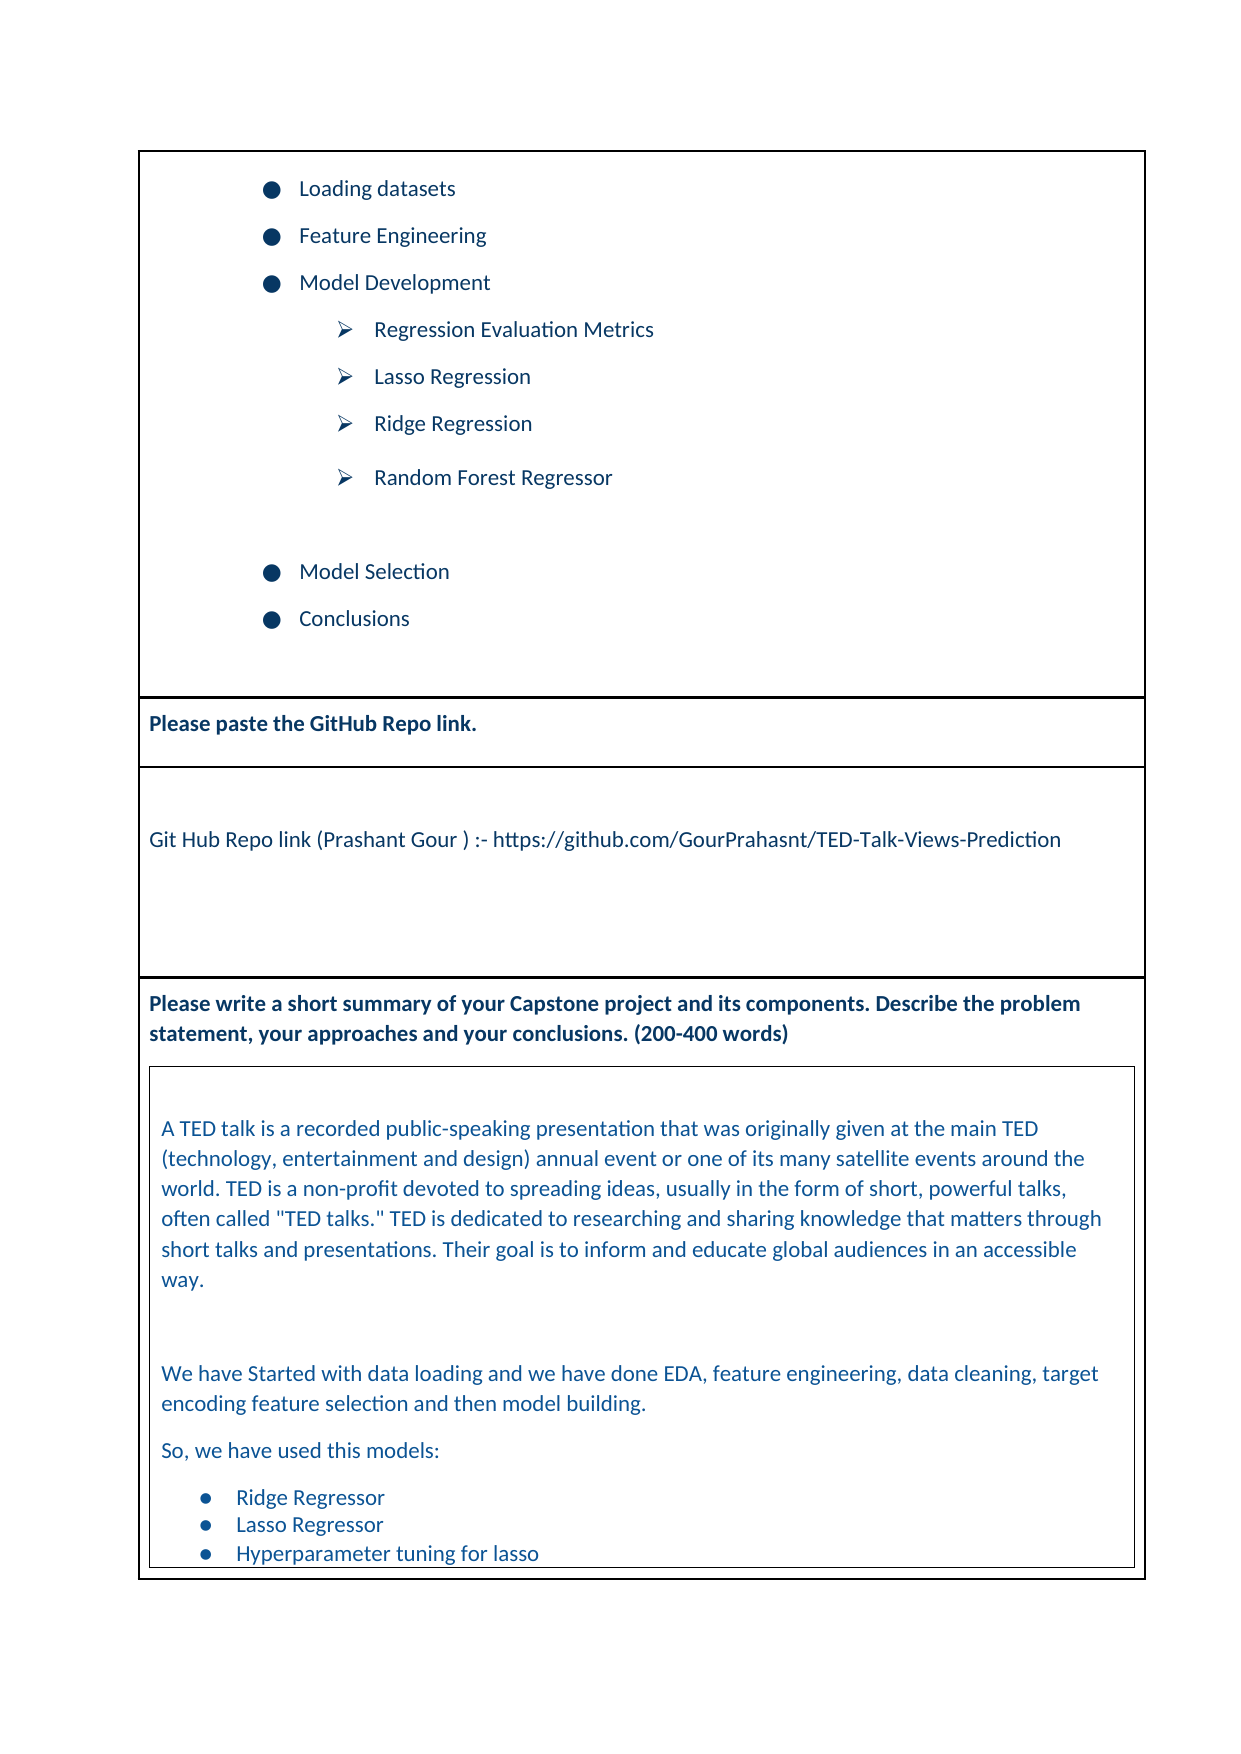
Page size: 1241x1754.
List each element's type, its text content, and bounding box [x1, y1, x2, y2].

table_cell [140, 979, 1144, 1578]
table_cell Please paste the GitHub Repo link. [140, 699, 1144, 766]
table_cell Git Hub Repo link (Prashant Gour ) :- https://github.com/GourPrahasnt/TED-Talk-Views-Prediction [140, 768, 1144, 976]
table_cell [140, 152, 1144, 696]
